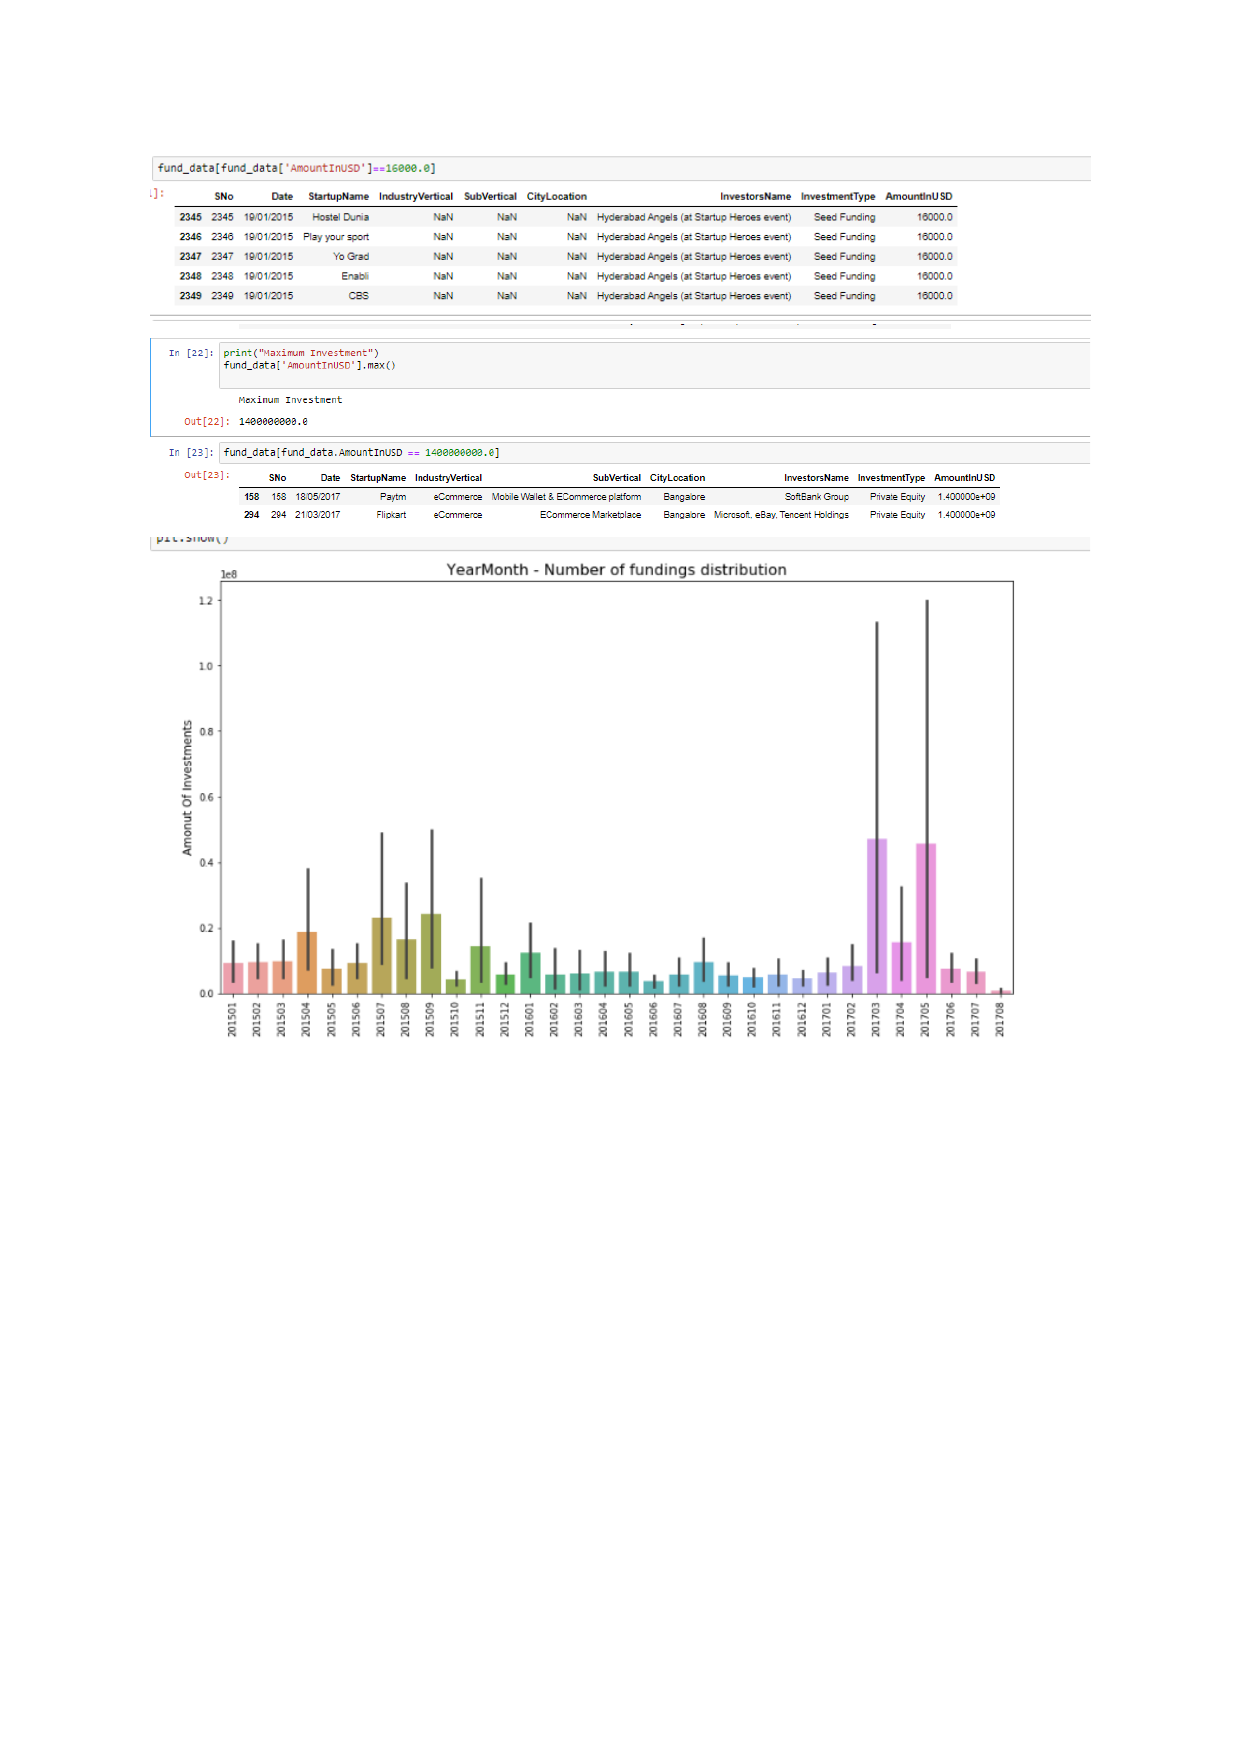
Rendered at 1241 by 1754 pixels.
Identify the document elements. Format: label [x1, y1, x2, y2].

picture [150, 150, 1091, 321]
picture [150, 537, 1091, 1040]
picture [150, 324, 1091, 534]
